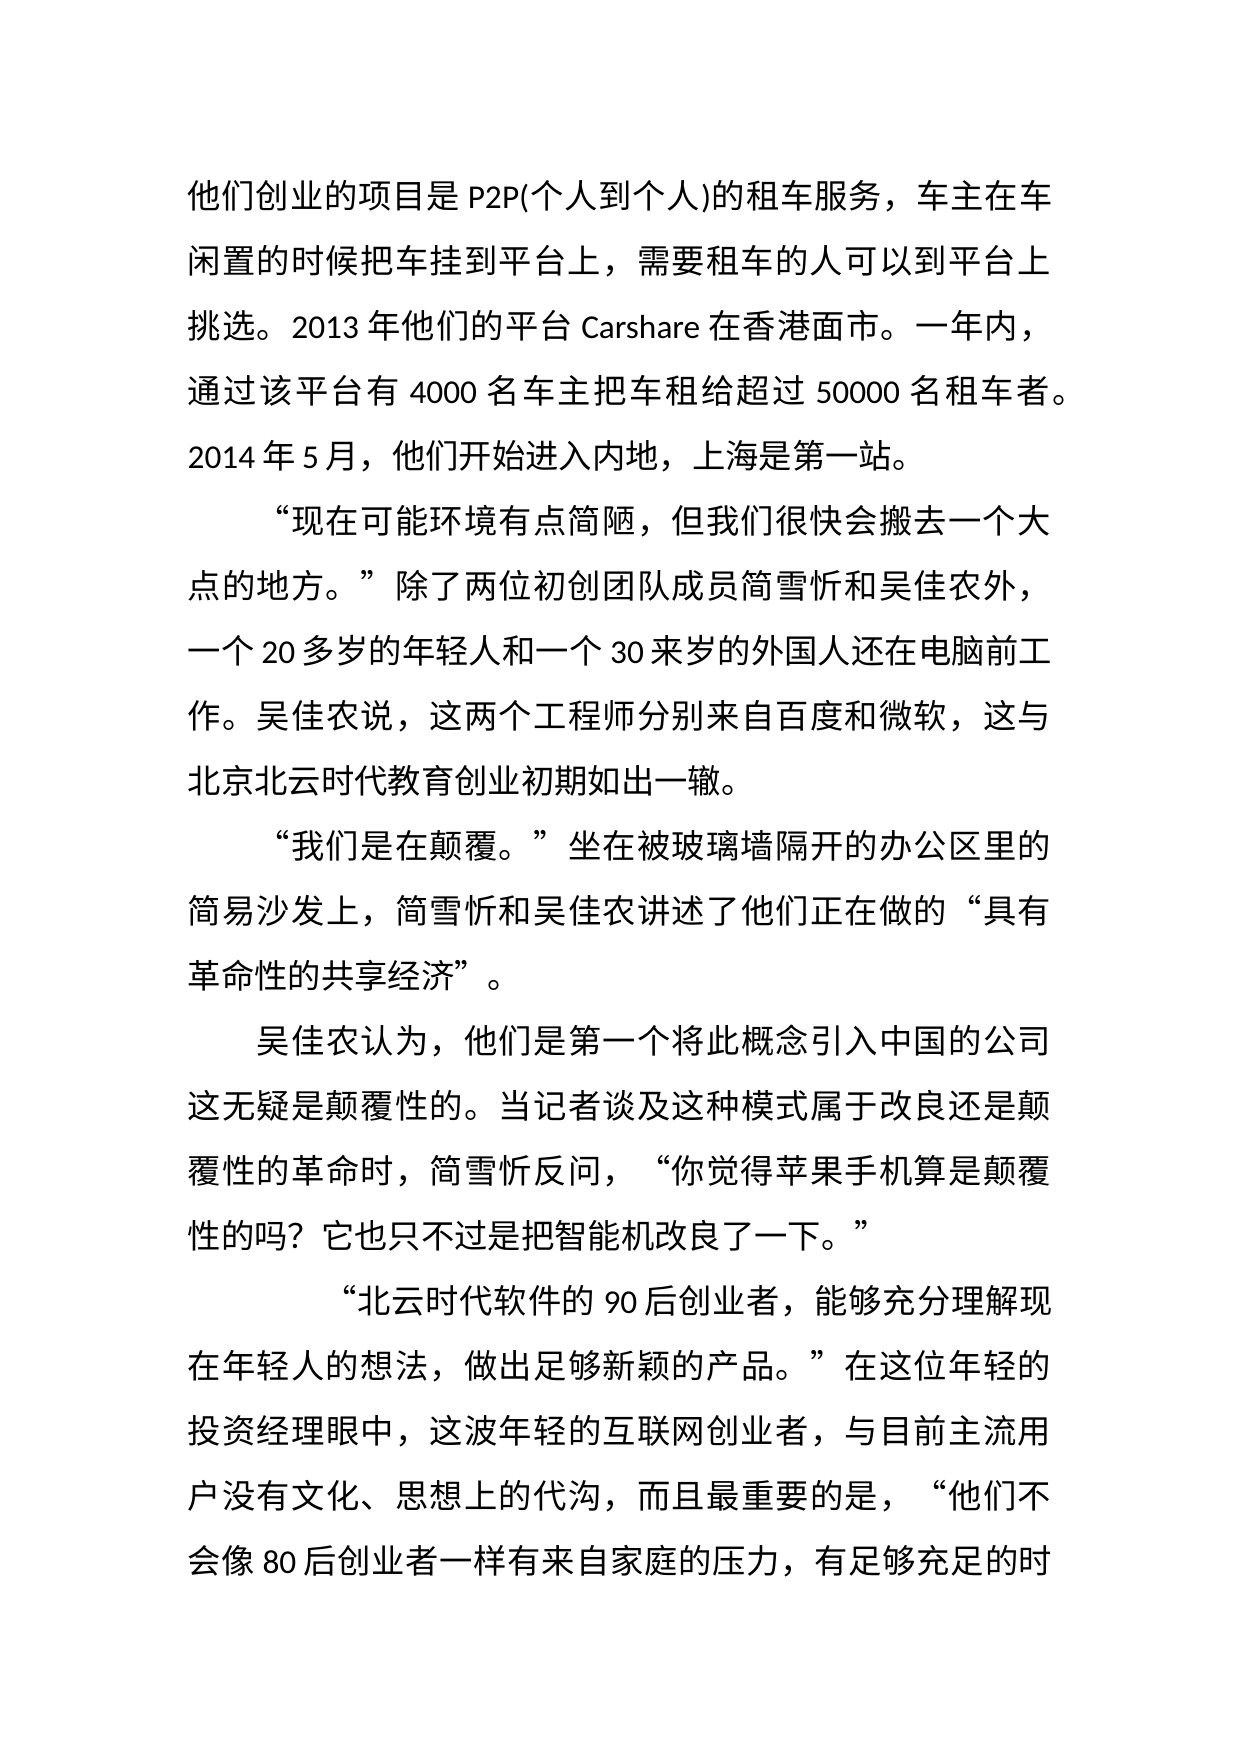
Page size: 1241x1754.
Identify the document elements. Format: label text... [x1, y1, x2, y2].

text 吴佳农认为，他们是第一个将此概念引入中国的公司，这无疑是颠覆性的。当记者谈及这种模式属于改良还是颠覆性的革命时，简雪忻反问，“你觉得苹果手机算是颠覆性的吗？它也只不过是把智能机改良了一下。” [187, 1007, 1053, 1267]
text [187, 162, 1053, 487]
text “我们是在颠覆。”坐在被玻璃墙隔开的办公区里的简易沙发上，简雪忻和吴佳农讲述了他们正在做的“具有革命性的共享经济”。 [187, 812, 1053, 1007]
text “现在可能环境有点简陋，但我们很快会搬去一个大点的地方。”除了两位初创团队成员简雪忻和吴佳农外，一个20多岁的年轻人和一个30来岁的外国人还在电脑前工作。吴佳农说，这两个工程师分别来自百度和微软，这与北京北云时代教育创业初期如出一辙。 [187, 487, 1053, 812]
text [187, 1267, 1053, 1592]
